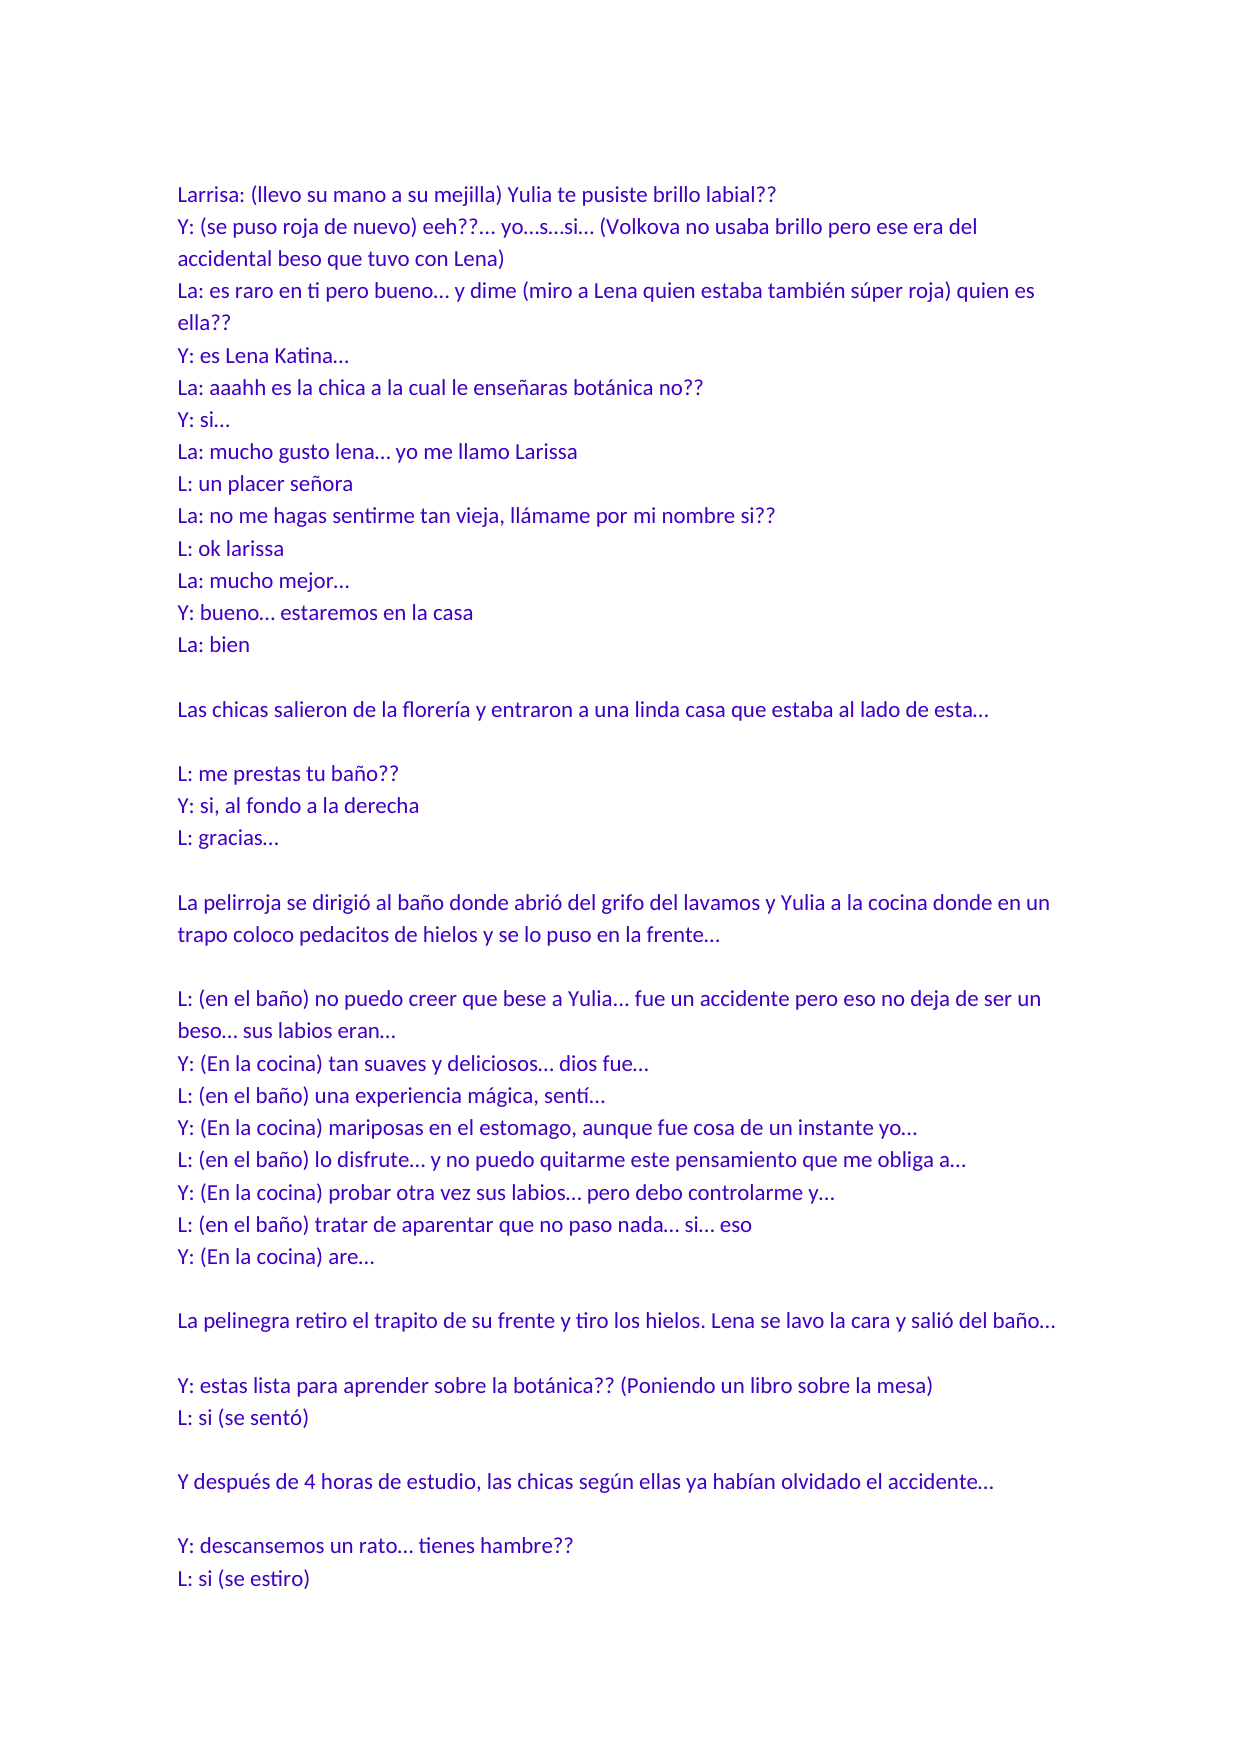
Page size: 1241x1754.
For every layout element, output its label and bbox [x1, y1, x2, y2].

text [177, 148, 1063, 1592]
